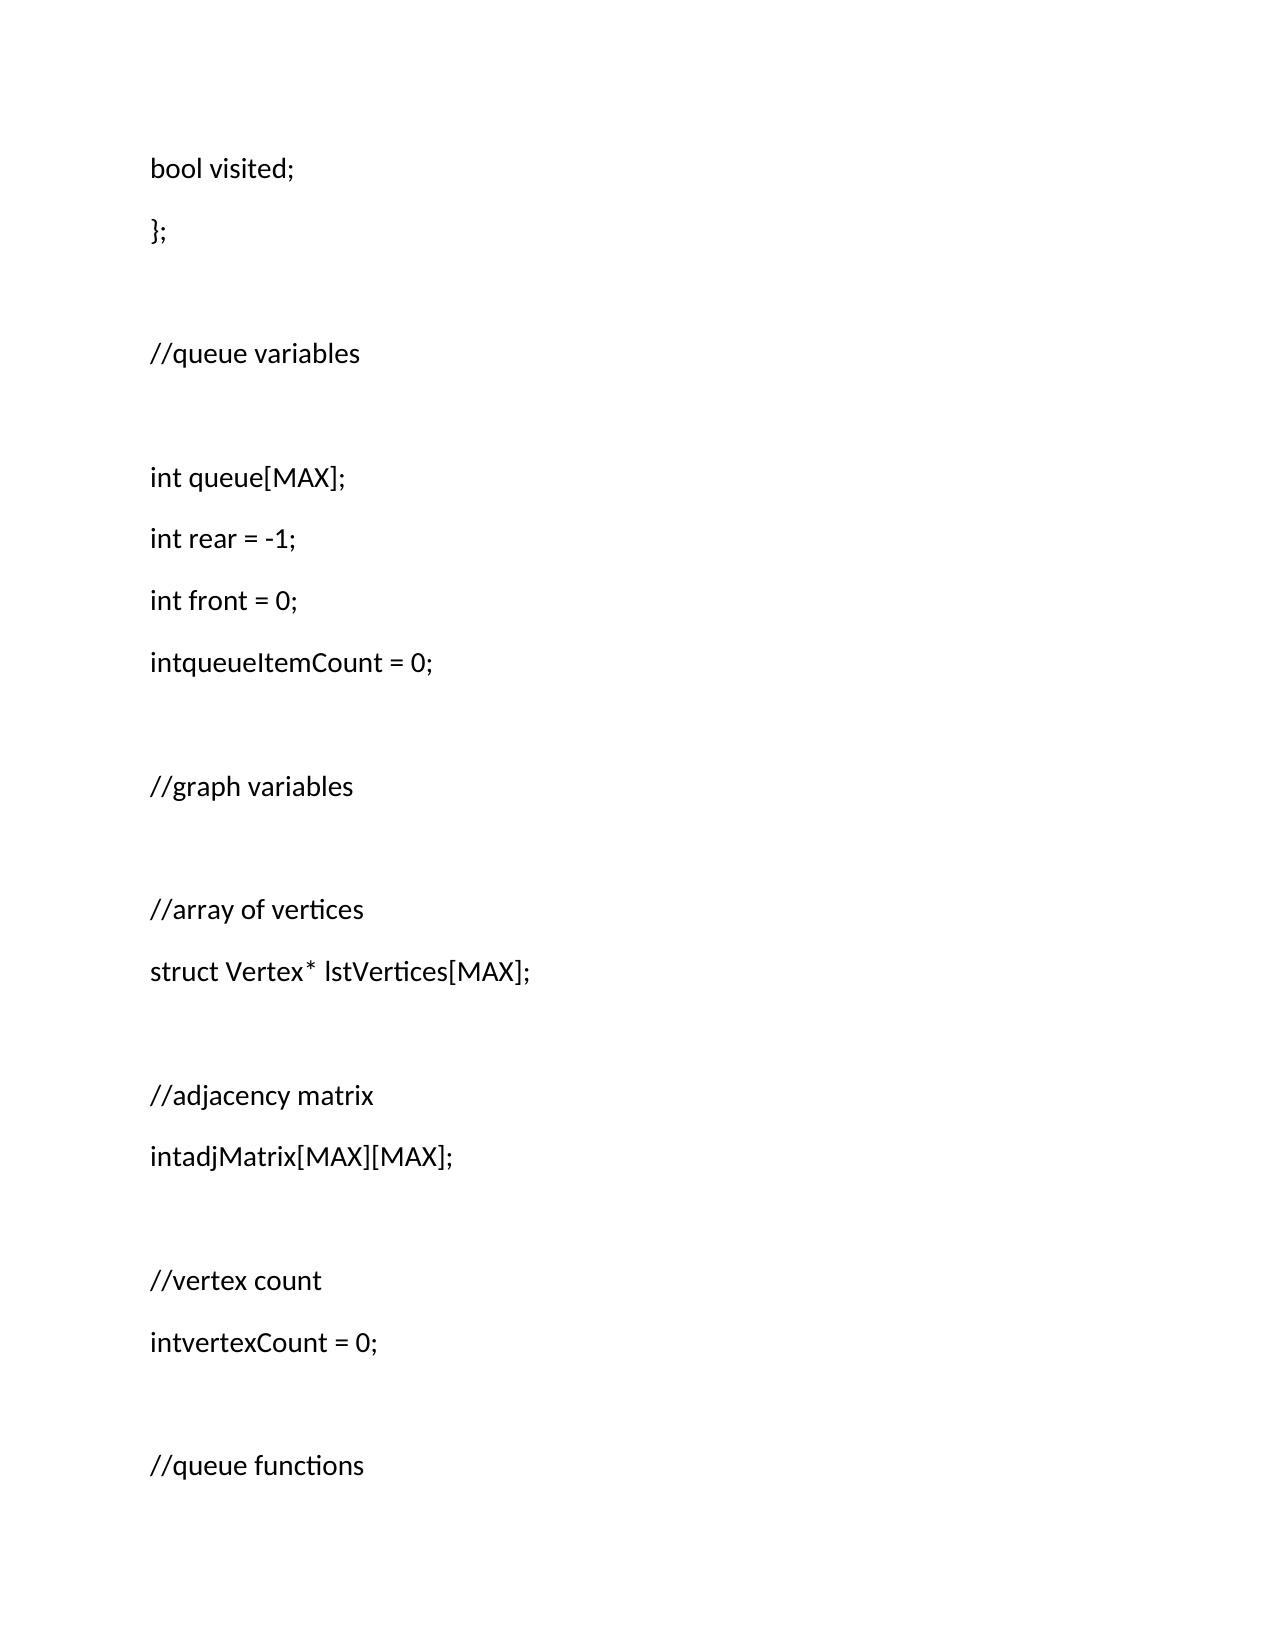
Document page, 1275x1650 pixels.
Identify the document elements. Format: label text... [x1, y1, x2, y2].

text //array of vertices [150, 891, 1125, 927]
text }; [150, 212, 1125, 247]
text intadjMatrix[MAX][MAX]; [150, 1138, 1125, 1174]
text //vertex count [150, 1262, 1125, 1297]
text //graph variables [150, 768, 1125, 803]
text intvertexCount = 0; [150, 1324, 1125, 1359]
text bool visited; [150, 150, 1125, 186]
text int front = 0; [150, 582, 1125, 618]
text struct Vertex* lstVertices[MAX]; [150, 953, 1125, 989]
text //adjacency matrix [150, 1077, 1125, 1112]
text int queue[MAX]; [150, 459, 1125, 494]
text intqueueItemCount = 0; [150, 644, 1125, 680]
text //queue functions [150, 1447, 1125, 1483]
text int rear = -1; [150, 521, 1125, 556]
text //queue variables [150, 335, 1125, 371]
